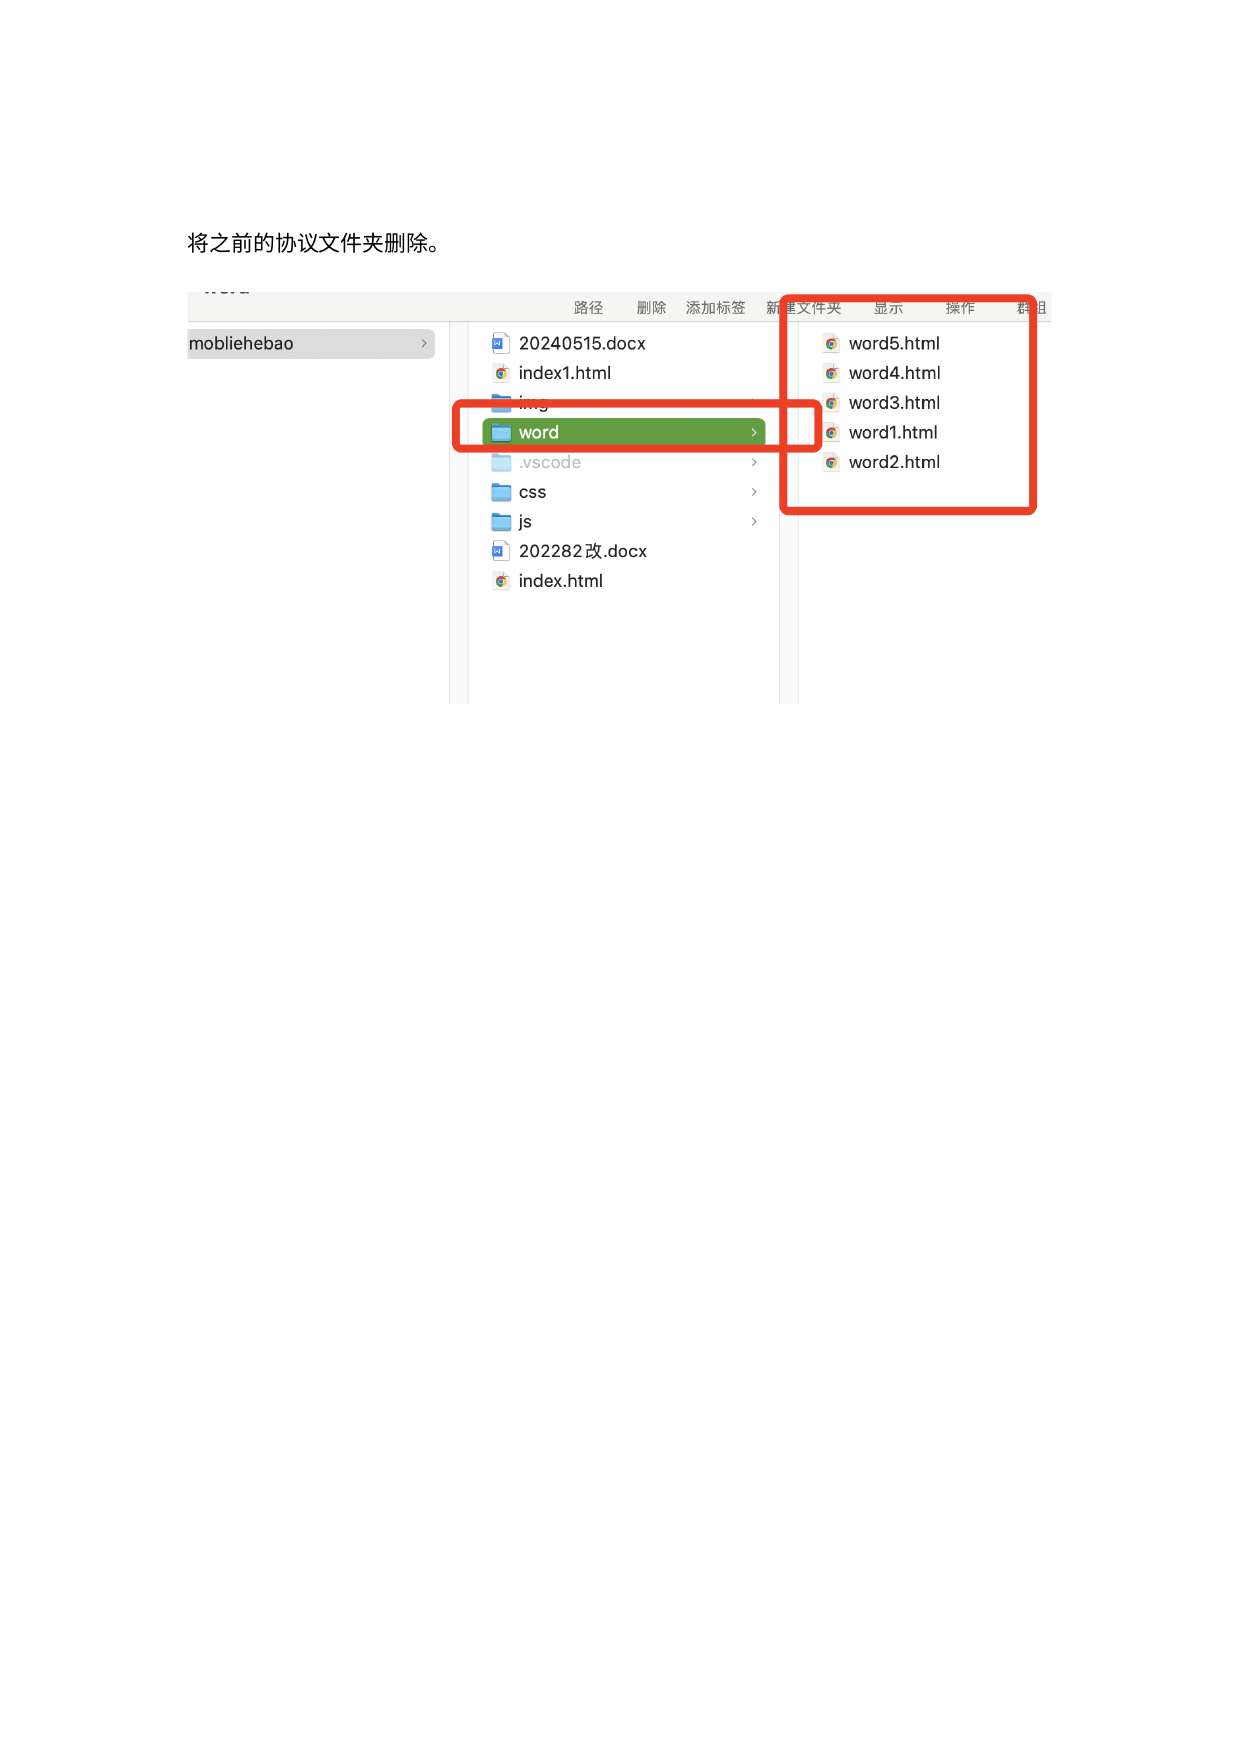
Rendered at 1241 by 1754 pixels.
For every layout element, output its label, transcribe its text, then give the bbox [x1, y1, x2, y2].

text 将之前的协议文件夹删除。 [187, 227, 1053, 259]
picture [187, 292, 1052, 704]
